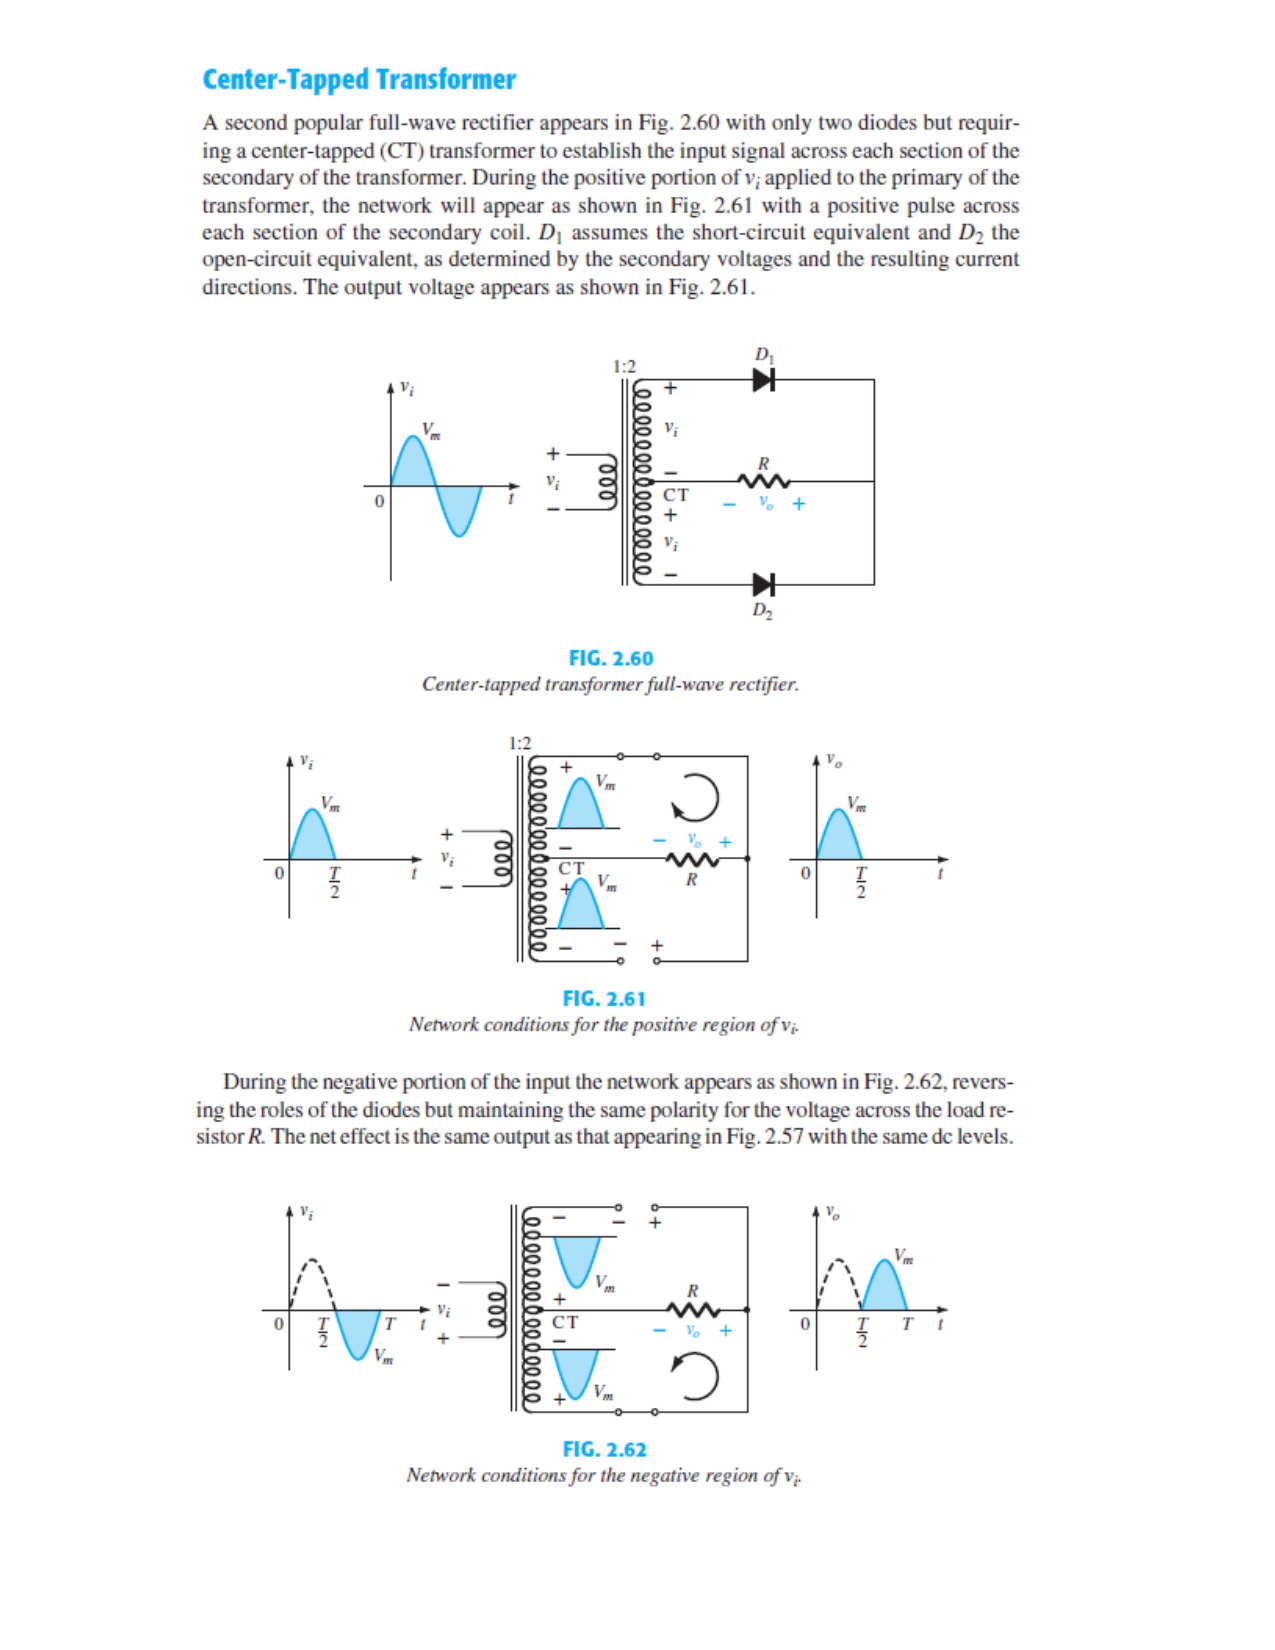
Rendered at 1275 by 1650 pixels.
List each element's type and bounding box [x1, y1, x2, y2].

picture [187, 59, 1035, 705]
picture [187, 723, 1029, 1493]
